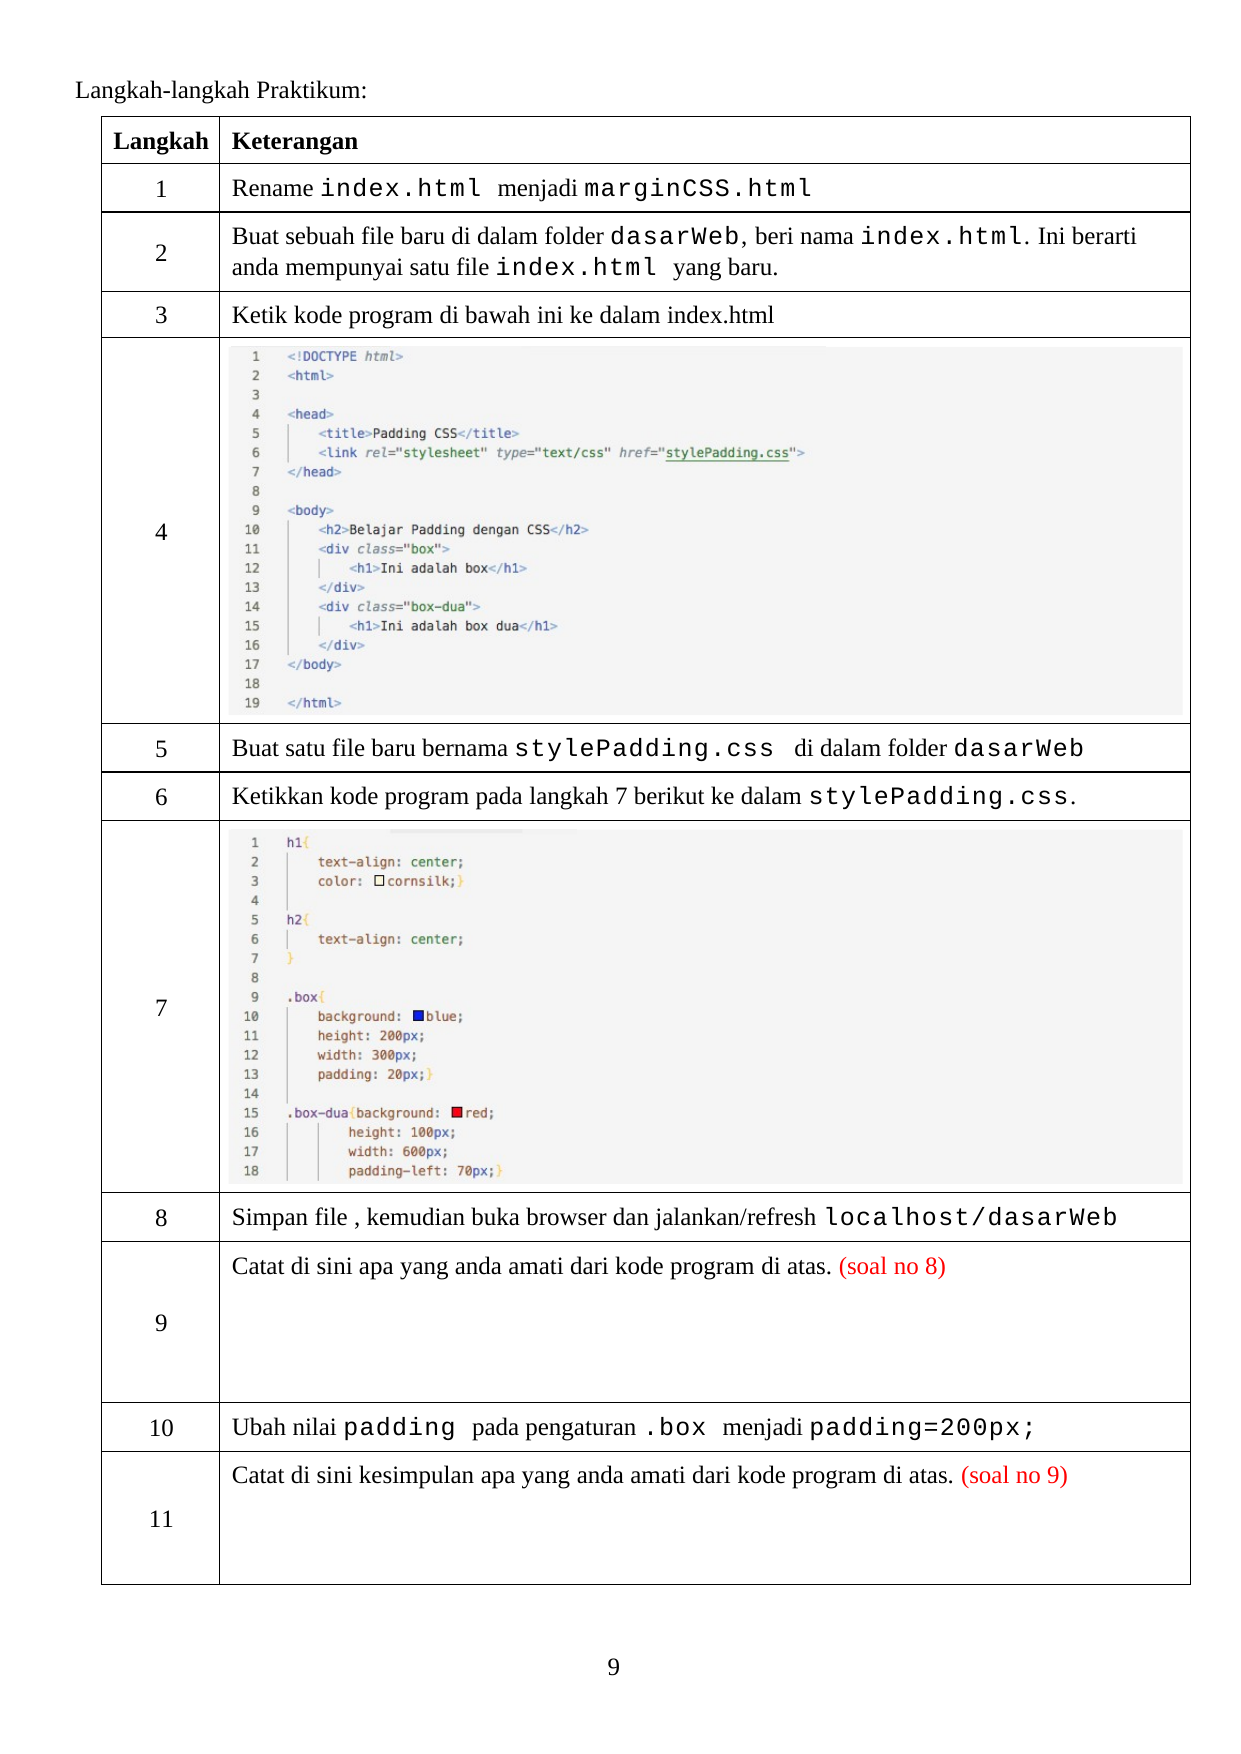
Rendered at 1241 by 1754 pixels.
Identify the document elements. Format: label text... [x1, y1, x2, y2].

table_cell Ketik kode program di bawah ini ke dalam index.html [220, 292, 1190, 337]
table_cell Simpan file , kemudian buka browser dan jalankan/refresh localhost/dasarWeb [220, 1193, 1190, 1241]
table_cell [220, 338, 1190, 723]
table_cell 11 [102, 1452, 219, 1583]
table_cell [220, 821, 1190, 1192]
table_header Keterangan [220, 117, 1190, 163]
table_cell Catat di sini apa yang anda amati dari kode program di atas. (soal no 8) [220, 1242, 1190, 1402]
text Langkah-langkah Praktikum: [75, 75, 1236, 104]
table_cell 6 [102, 773, 219, 820]
table_cell 3 [102, 292, 219, 337]
table_cell 5 [102, 724, 219, 771]
table_cell Rename index.html menjadi marginCSS.html [220, 164, 1190, 211]
table_cell 8 [102, 1193, 219, 1241]
table_cell Ubah nilai padding pada pengaturan .box menjadi padding=200px; [220, 1403, 1190, 1451]
table_cell 9 [102, 1242, 219, 1402]
table_cell Buat satu file baru bernama stylePadding.css di dalam folder dasarWeb [220, 724, 1190, 771]
table_cell 2 [102, 213, 219, 291]
table_cell 1 [102, 164, 219, 211]
table_cell 7 [102, 821, 219, 1192]
table_cell 10 [102, 1403, 219, 1451]
table_cell Buat sebuah file baru di dalam folder dasarWeb, beri nama index.html. Ini berarti anda mempunyai satu file index.html yang baru. [220, 213, 1190, 291]
table_cell 4 [102, 338, 219, 723]
table_cell Catat di sini kesimpulan apa yang anda amati dari kode program di atas. (soal no 9) [220, 1452, 1190, 1583]
table_header Langkah [102, 117, 219, 163]
table_cell Ketikkan kode program pada langkah 7 berikut ke dalam stylePadding.css. [220, 773, 1190, 820]
